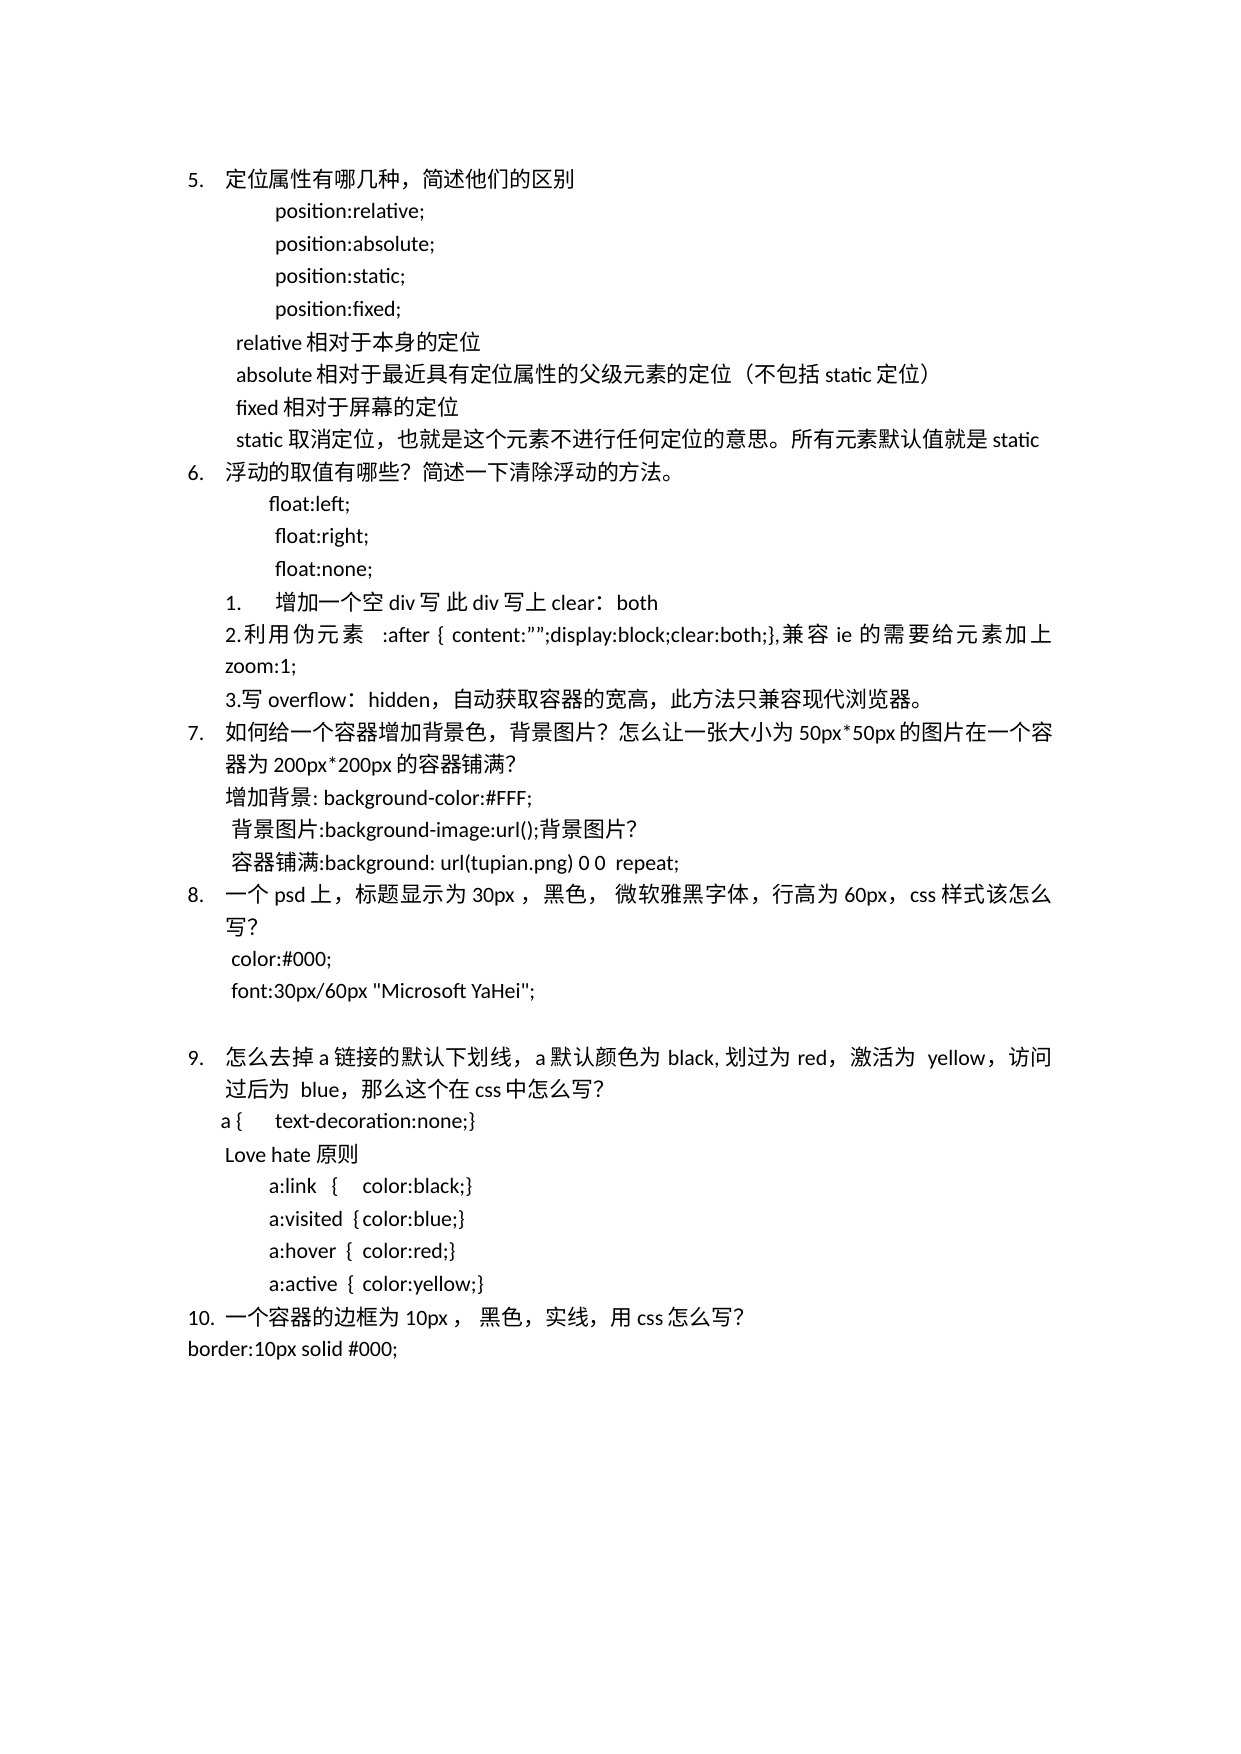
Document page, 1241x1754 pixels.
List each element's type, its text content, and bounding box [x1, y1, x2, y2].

list font:30px/60px "Microsoft YaHei"; [225, 974, 1053, 1007]
text a { text-decoration:none;} [187, 1104, 1053, 1137]
list position:static; [225, 259, 1053, 292]
list static 取消定位，也就是这个元素不进行任何定位的意思。所有元素默认值就是static [225, 422, 1053, 454]
text border:10px solid #000; [187, 1332, 1053, 1364]
list a:link { color:black;} [225, 1169, 1053, 1202]
list 如何给一个容器增加背景色，背景图片？怎么让一张大小为50px*50px的图片在一个容器为200px*200px的容器铺满？ [187, 714, 1053, 779]
list float:left; [225, 487, 1053, 519]
list relative相对于本身的定位 [225, 324, 1053, 357]
list absolute相对于最近具有定位属性的父级元素的定位（不包括 static定位） [225, 357, 1053, 389]
text 背景图片:background-image:url();背景图片？ [187, 812, 1053, 844]
list float:none; [225, 552, 1053, 584]
list 一个容器的边框为 10px ， 黑色，实线，用css怎么写？ [187, 1299, 1053, 1332]
list Love hate 原则 [225, 1137, 1053, 1169]
list position:fixed; [225, 292, 1053, 324]
list a:visited { color:blue;} [225, 1202, 1053, 1234]
list 一个psd上，标题显示为30px ，黑色， 微软雅黑字体，行高为60px，css样式该怎么写？ [187, 877, 1053, 942]
text color:#000; [187, 942, 1053, 974]
list position:absolute; [225, 227, 1053, 259]
list 增加背景: background-color:#FFF; [225, 779, 1053, 812]
list 定位属性有哪几种，简述他们的区别 [187, 162, 1053, 194]
list 容器铺满:background: url(tupian.png) 0 0 repeat; [225, 844, 1053, 877]
list a:hover { color:red;} [225, 1234, 1053, 1267]
list 浮动的取值有哪些？简述一下清除浮动的方法。 [187, 454, 1053, 487]
list 3.写overflow：hidden，自动获取容器的宽高，此方法只兼容现代浏览器。 [225, 682, 1053, 714]
list 2.利用伪元素 :after { content:””;display:block;clear:both;},兼容ie的需要给元素加上 zoom:1; [225, 617, 1053, 682]
list 怎么去掉a链接的默认下划线，a默认颜色为 black, 划过为 red，激活为 yellow，访问过后为 blue，那么这个在css中怎么写？ [187, 1039, 1053, 1104]
list a:active { color:yellow;} [225, 1267, 1053, 1299]
list 1. 增加一个空div写 此div写上clear：both [225, 584, 1053, 617]
list fixed 相对于屏幕的定位 [225, 389, 1053, 422]
list position:relative; [225, 194, 1053, 227]
list float:right; [225, 519, 1053, 552]
